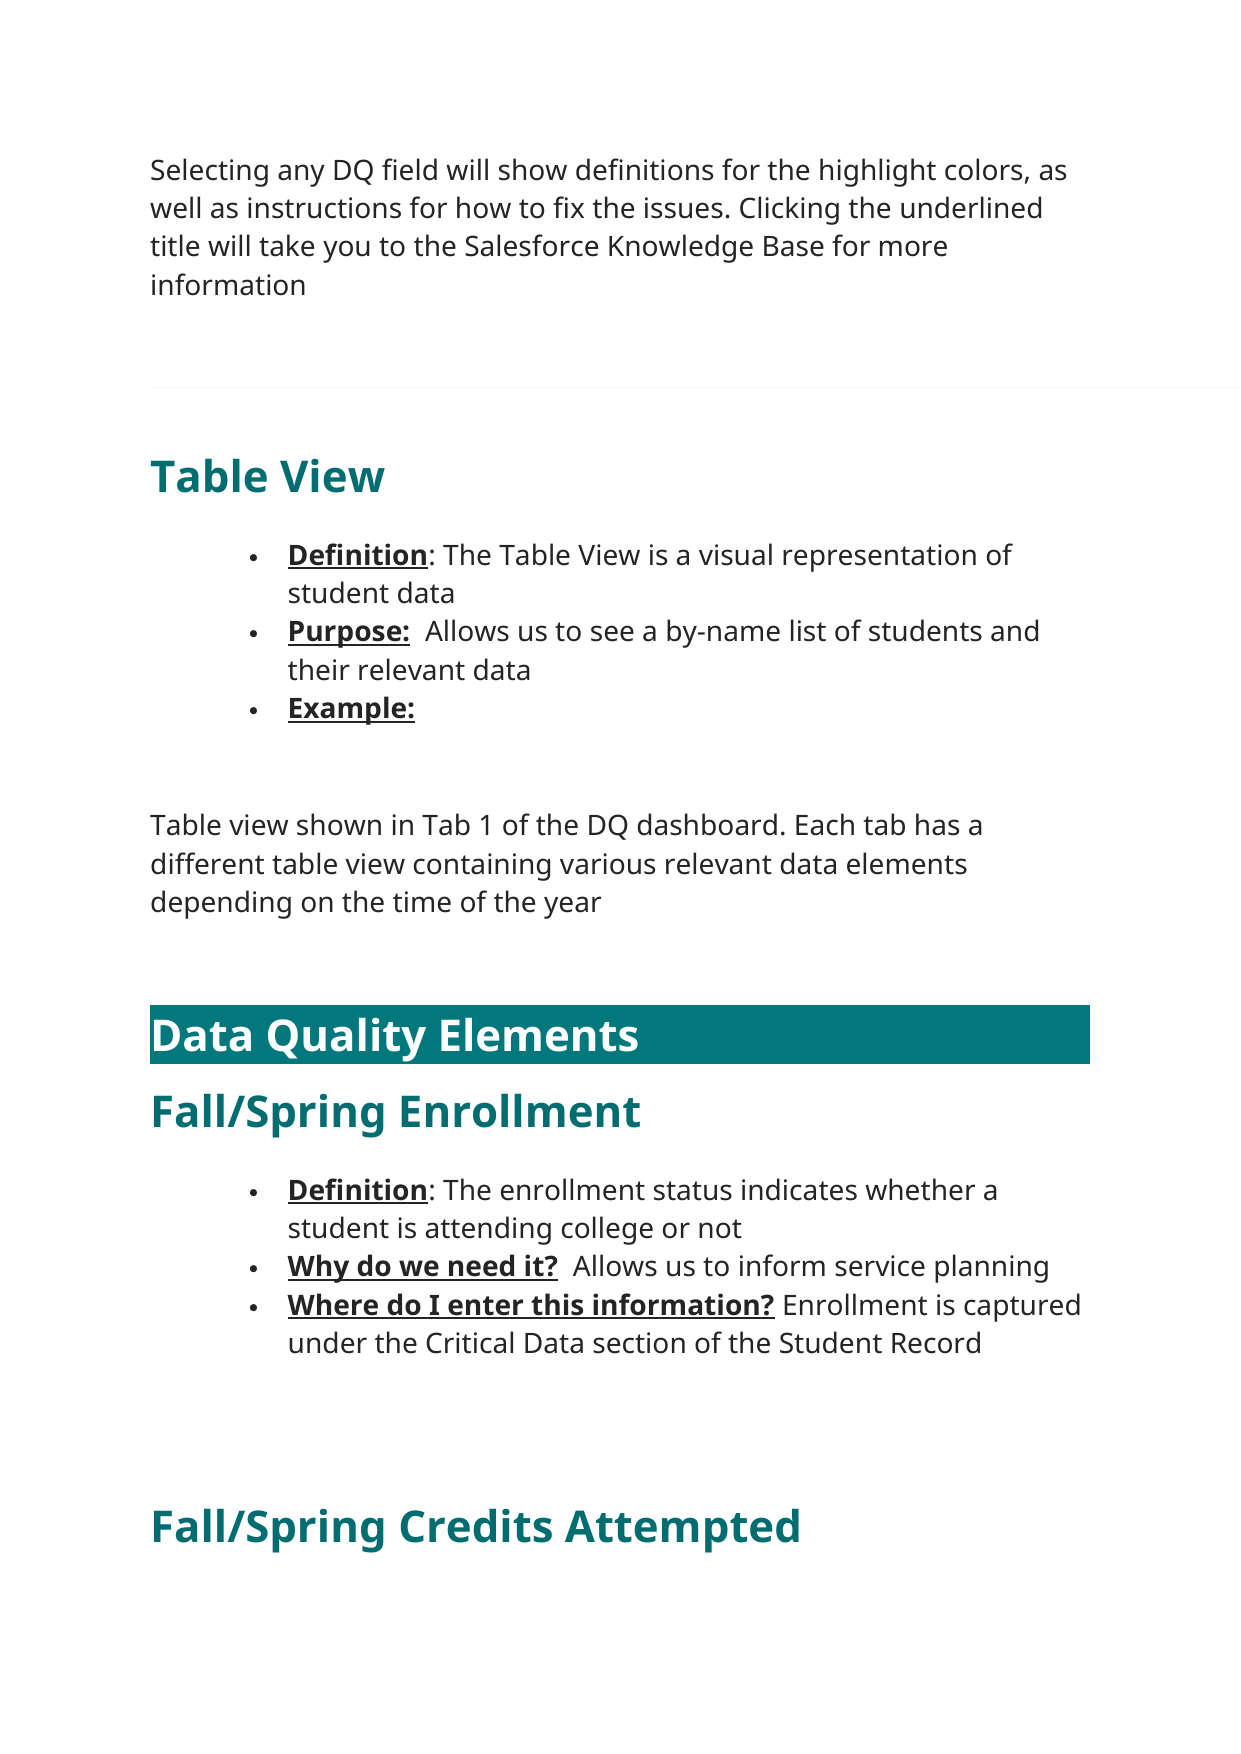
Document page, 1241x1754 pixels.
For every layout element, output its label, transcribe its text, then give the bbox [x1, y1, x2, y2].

list Definition: The enrollment status indicates whether a student is attending college or not [250, 1170, 1090, 1247]
list Why do we need it? Allows us to inform service planning​​​​​​​ [250, 1247, 1090, 1285]
list Where do I enter this information? Enrollment is captured under the Critical Data section of the Student Record​​​​ [250, 1285, 1090, 1362]
text Fall/Spring Enrollment [150, 1081, 1090, 1141]
text Data Quality Elements [150, 1005, 1090, 1064]
text Fall/Spring Credits Attempted [150, 1496, 1090, 1555]
list Example:​​​​​​​ [250, 688, 1090, 726]
text Selecting any DQ field will show definitions for the highlight colors, as well as instructions for how to fix the issues. Clicking the underlined title will take you to the Salesforce Knowledge Base for more information [150, 150, 1090, 303]
text Table view shown in Tab 1 of the DQ dashboard. Each tab has a different table view containing various relevant data elements depending on the time of the year [150, 806, 1090, 921]
list Purpose: Allows us to see a by-name list of students and their relevant data​​​​​​​ [250, 611, 1090, 688]
text Table View [150, 446, 1090, 506]
list Definition: The Table View is a visual representation of student data [250, 535, 1090, 611]
